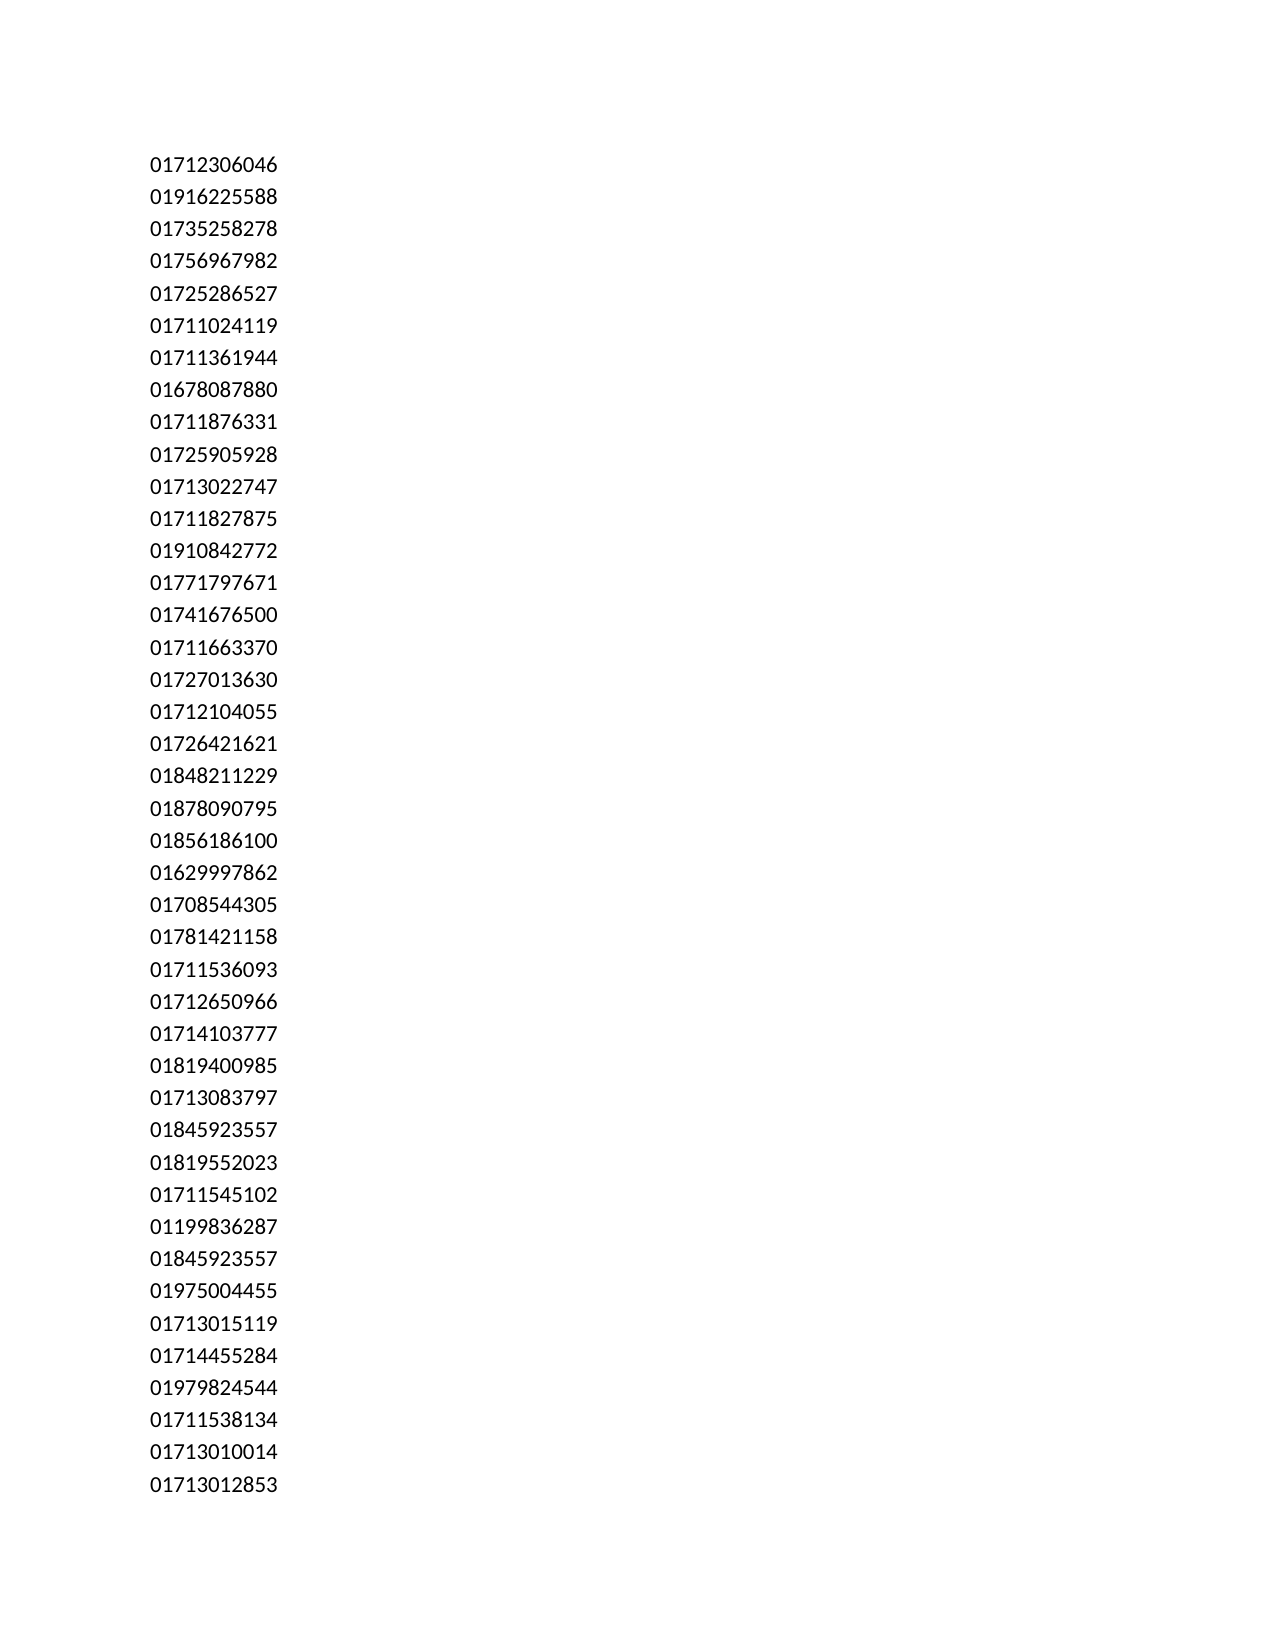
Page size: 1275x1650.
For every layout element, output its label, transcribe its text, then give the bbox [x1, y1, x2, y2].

text 01711876331 [150, 407, 1125, 436]
text 01713015119 [150, 1309, 1125, 1337]
text 01712650966 [150, 987, 1125, 1015]
text 01713012853 [150, 1470, 1125, 1498]
text 01845923557 [150, 1116, 1125, 1144]
text 01819552023 [150, 1148, 1125, 1176]
text 01711827875 [150, 504, 1125, 532]
text 01781421158 [150, 922, 1125, 951]
text 01629997862 [150, 858, 1125, 886]
text 01916225588 [150, 182, 1125, 210]
text 01712104055 [150, 697, 1125, 725]
text 01975004455 [150, 1277, 1125, 1304]
text 01741676500 [150, 601, 1125, 629]
text 01199836287 [150, 1212, 1125, 1240]
text 01725286527 [150, 279, 1125, 307]
text 01711663370 [150, 633, 1125, 661]
text 01726421621 [150, 729, 1125, 757]
text 01712306046 [150, 150, 1125, 178]
text 01711024119 [150, 311, 1125, 339]
text 01756967982 [150, 247, 1125, 274]
text 01771797671 [150, 568, 1125, 596]
text 01727013630 [150, 665, 1125, 693]
text 01714455284 [150, 1341, 1125, 1369]
text 01819400985 [150, 1051, 1125, 1079]
text 01711536093 [150, 955, 1125, 983]
text 01713022747 [150, 472, 1125, 500]
text 01856186100 [150, 826, 1125, 854]
text 01878090795 [150, 794, 1125, 822]
text 01713010014 [150, 1437, 1125, 1466]
text 01725905928 [150, 440, 1125, 468]
text 01979824544 [150, 1373, 1125, 1401]
text 01678087880 [150, 375, 1125, 403]
text 01910842772 [150, 536, 1125, 564]
text 01714103777 [150, 1019, 1125, 1047]
text 01713083797 [150, 1083, 1125, 1111]
text 01711538134 [150, 1405, 1125, 1433]
text 01711361944 [150, 343, 1125, 371]
text 01848211229 [150, 762, 1125, 789]
text 01711545102 [150, 1180, 1125, 1208]
text 01735258278 [150, 214, 1125, 242]
text 01845923557 [150, 1244, 1125, 1272]
text 01708544305 [150, 890, 1125, 918]
